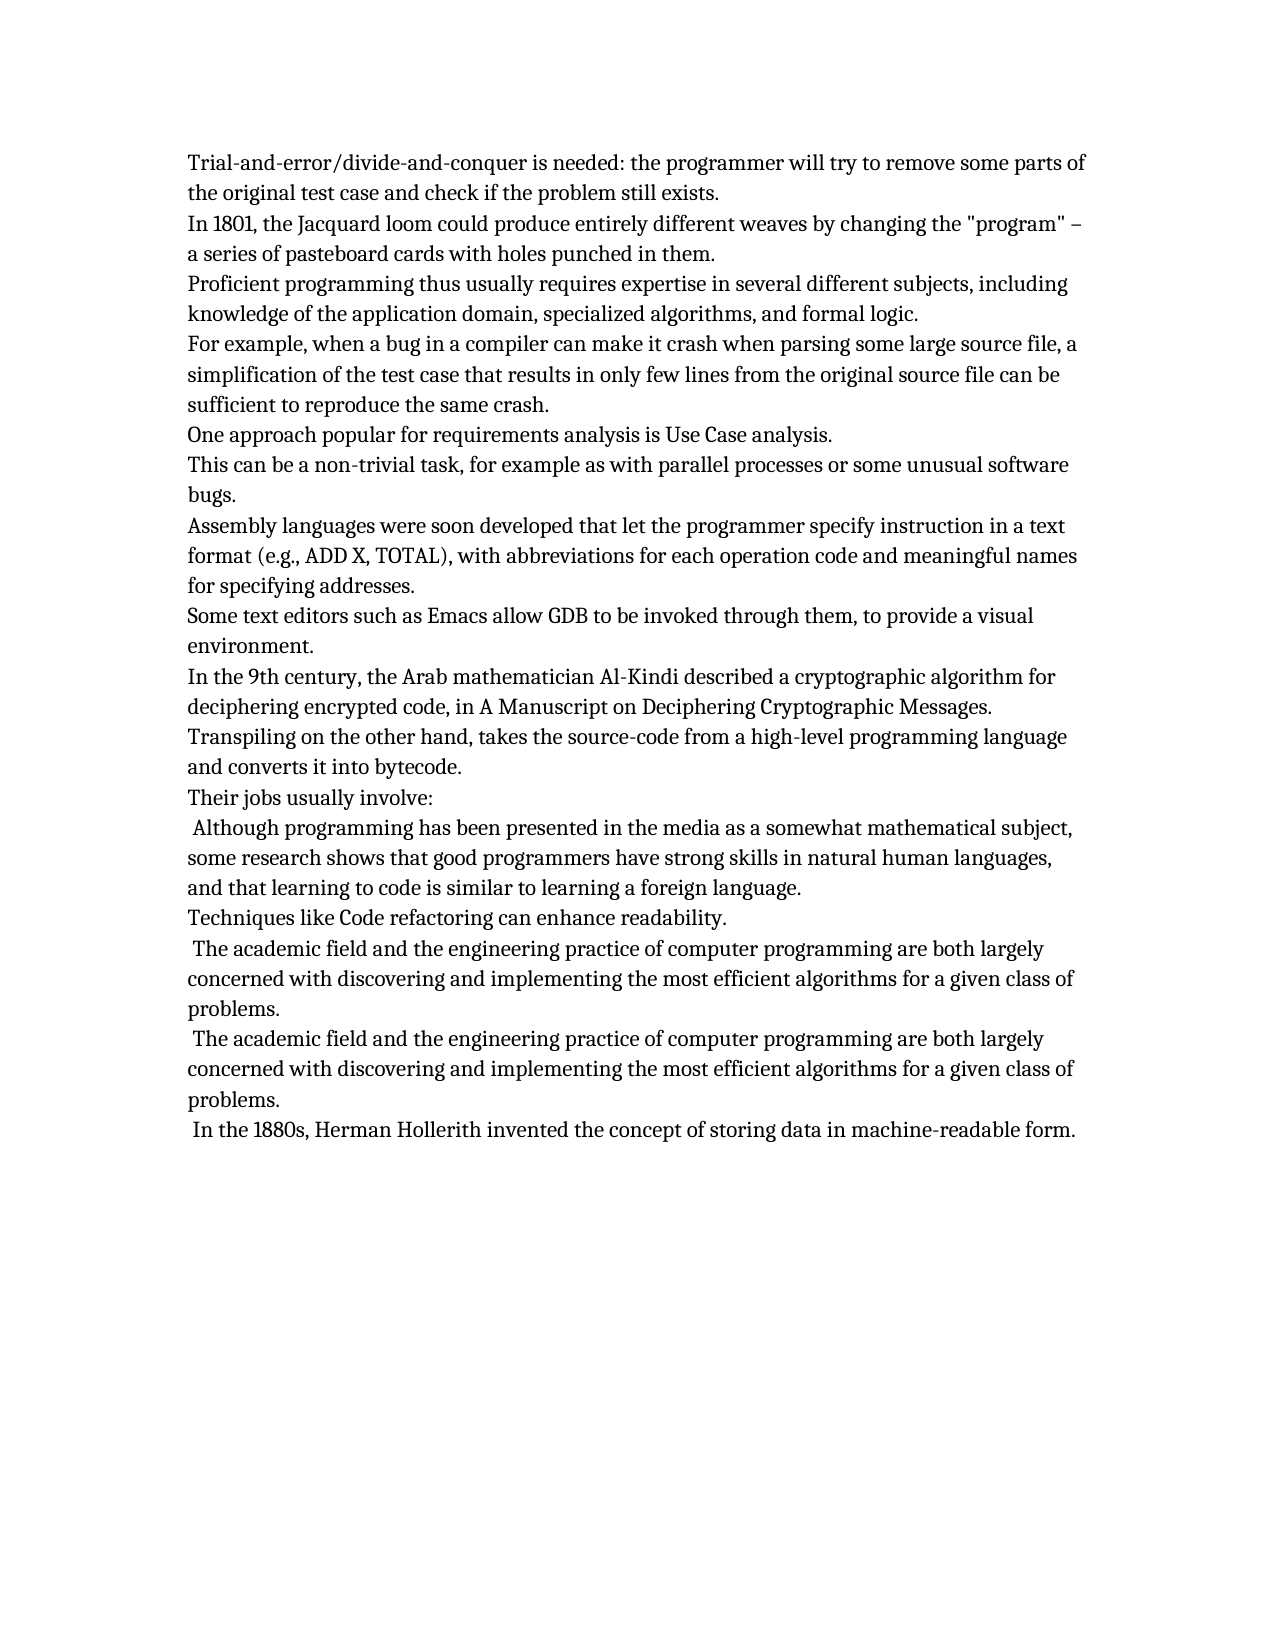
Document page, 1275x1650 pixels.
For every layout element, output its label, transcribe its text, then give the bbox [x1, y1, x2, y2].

text Trial-and-error/divide-and-conquer is needed: the programmer will try to remove some parts of the original test case and check if the problem still exists. In 1801, the Jacquard loom could produce entirely different weaves by changing the "program" – a series of pasteboard cards with holes punched in them. Proficient programming thus usually requires expertise in several different subjects, including knowledge of the application domain, specialized algorithms, and formal logic. For example, when a bug in a compiler can make it crash when parsing some large source file, a simplification of the test case that results in only few lines from the original source file can be sufficient to reproduce the same crash. One approach popular for requirements analysis is Use Case analysis. This can be a non-trivial task, for example as with parallel processes or some unusual software bugs. Assembly languages were soon developed that let the programmer specify instruction in a text format (e.g., ADD X, TOTAL), with abbreviations for each operation code and meaningful names for specifying addresses. Some text editors such as Emacs allow GDB to be invoked through them, to provide a visual environment. In the 9th century, the Arab mathematician Al-Kindi described a cryptographic algorithm for deciphering encrypted code, in A Manuscript on Deciphering Cryptographic Messages. Transpiling on the other hand, takes the source-code from a high-level programming language and converts it into bytecode. Their jobs usually involve: Although programming has been presented in the media as a somewhat mathematical subject, some research shows that good programmers have strong skills in natural human languages, and that learning to code is similar to learning a foreign language. Techniques like Code refactoring can enhance readability. The academic field and the engineering practice of computer programming are both largely concerned with discovering and implementing the most efficient algorithms for a given class of problems. The academic field and the engineering practice of computer programming are both largely concerned with discovering and implementing the most efficient algorithms for a given class of problems. In the 1880s, Herman Hollerith invented the concept of storing data in machine-readable form. [187, 150, 1087, 1143]
